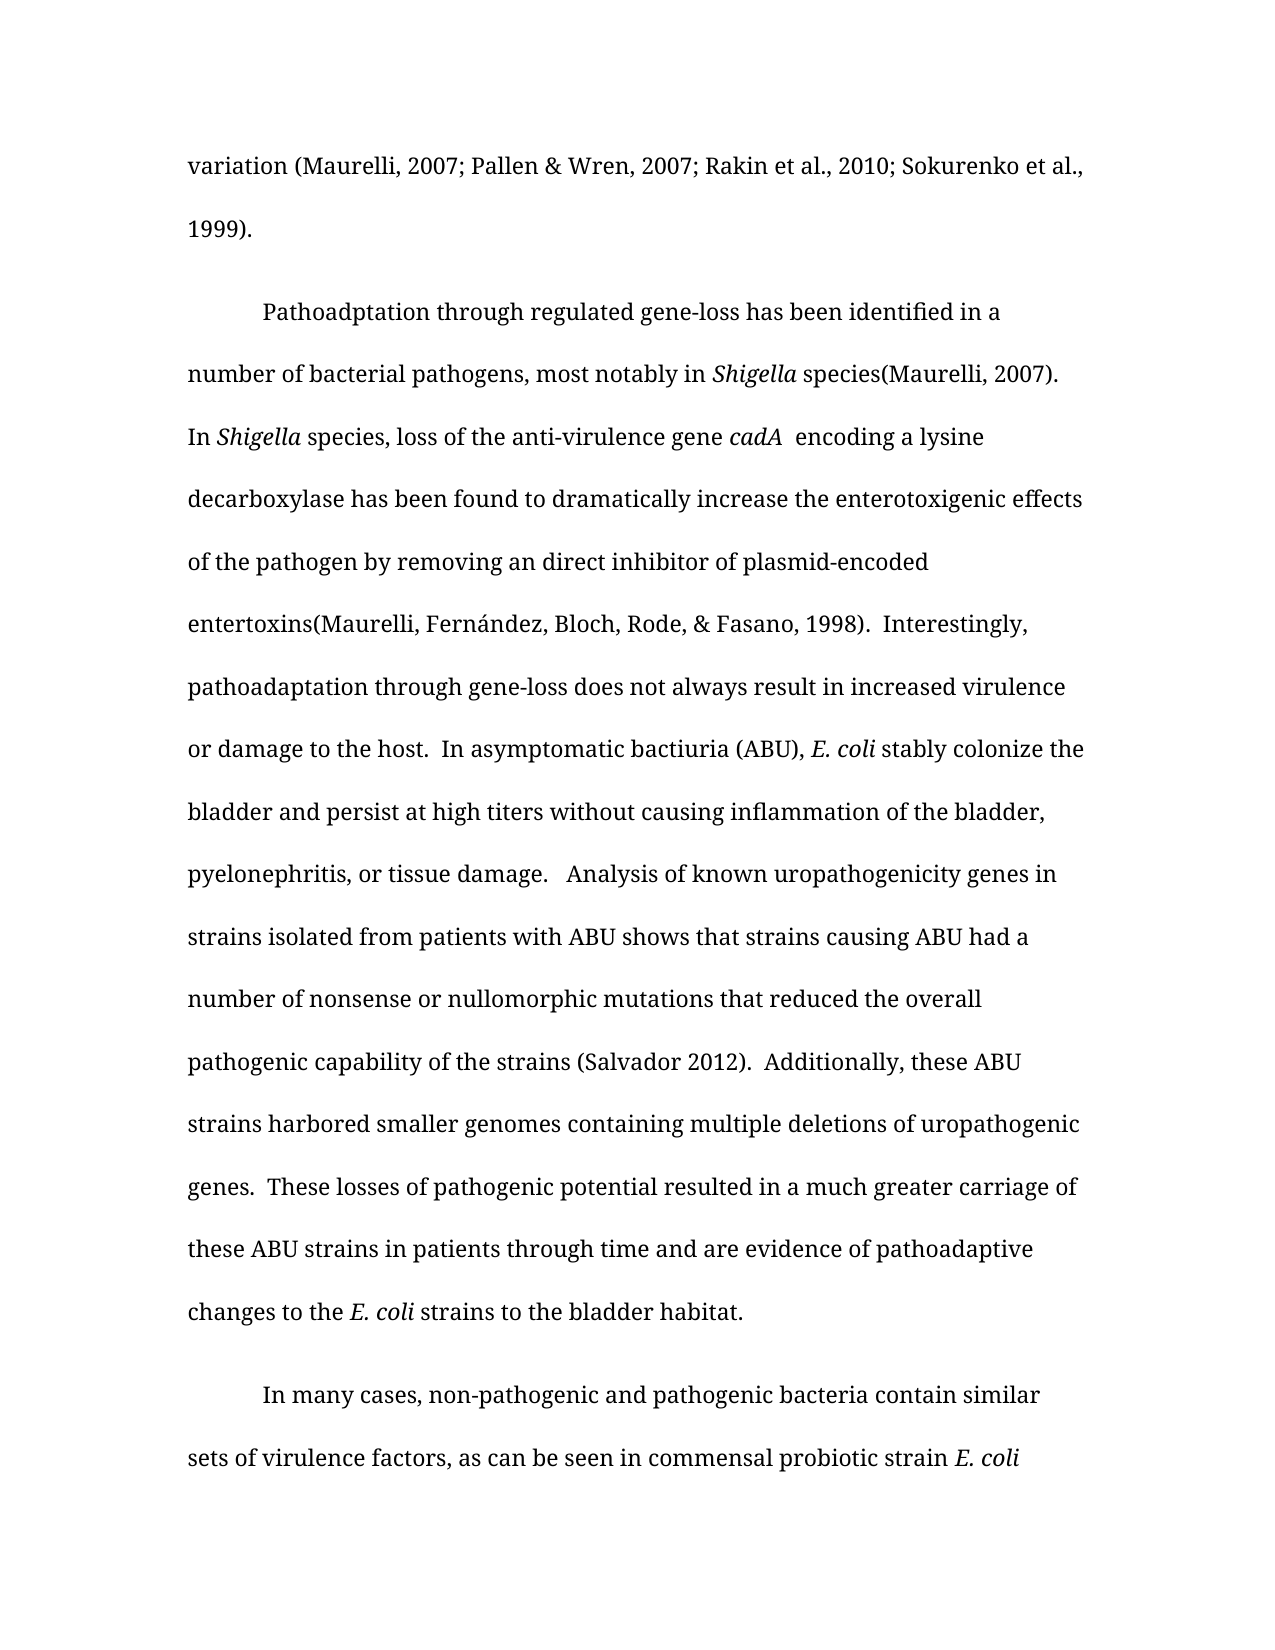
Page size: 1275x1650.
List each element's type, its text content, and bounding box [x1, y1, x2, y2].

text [187, 150, 1087, 244]
text Pathoadptation through regulated gene-loss has been identified in a number of bacterial pathogens, most notably in Shigella species(Maurelli, 2007). In Shigella species, loss of the anti-virulence gene cadA encoding a lysine decarboxylase has been found to dramatically increase the enterotoxigenic effects of the pathogen by removing an direct inhibitor of plasmid-encoded entertoxins(Maurelli, Fernández, Bloch, Rode, & Fasano, 1998). Interestingly, pathoadaptation through gene-loss does not always result in increased virulence or damage to the host. In asymptomatic bactiuria (ABU), E. coli stably colonize the bladder and persist at high titers without causing inflammation of the bladder, pyelonephritis, or tissue damage. Analysis of known uropathogenicity genes in strains isolated from patients with ABU shows that strains causing ABU had a number of nonsense or nullomorphic mutations that reduced the overall pathogenic capability of the strains (Salvador 2012). Additionally, these ABU strains harbored smaller genomes containing multiple deletions of uropathogenic genes. These losses of pathogenic potential resulted in a much greater carriage of these ABU strains in patients through time and are evidence of pathoadaptive changes to the E. coli strains to the bladder habitat. [187, 296, 1087, 1327]
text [187, 1379, 1087, 1473]
